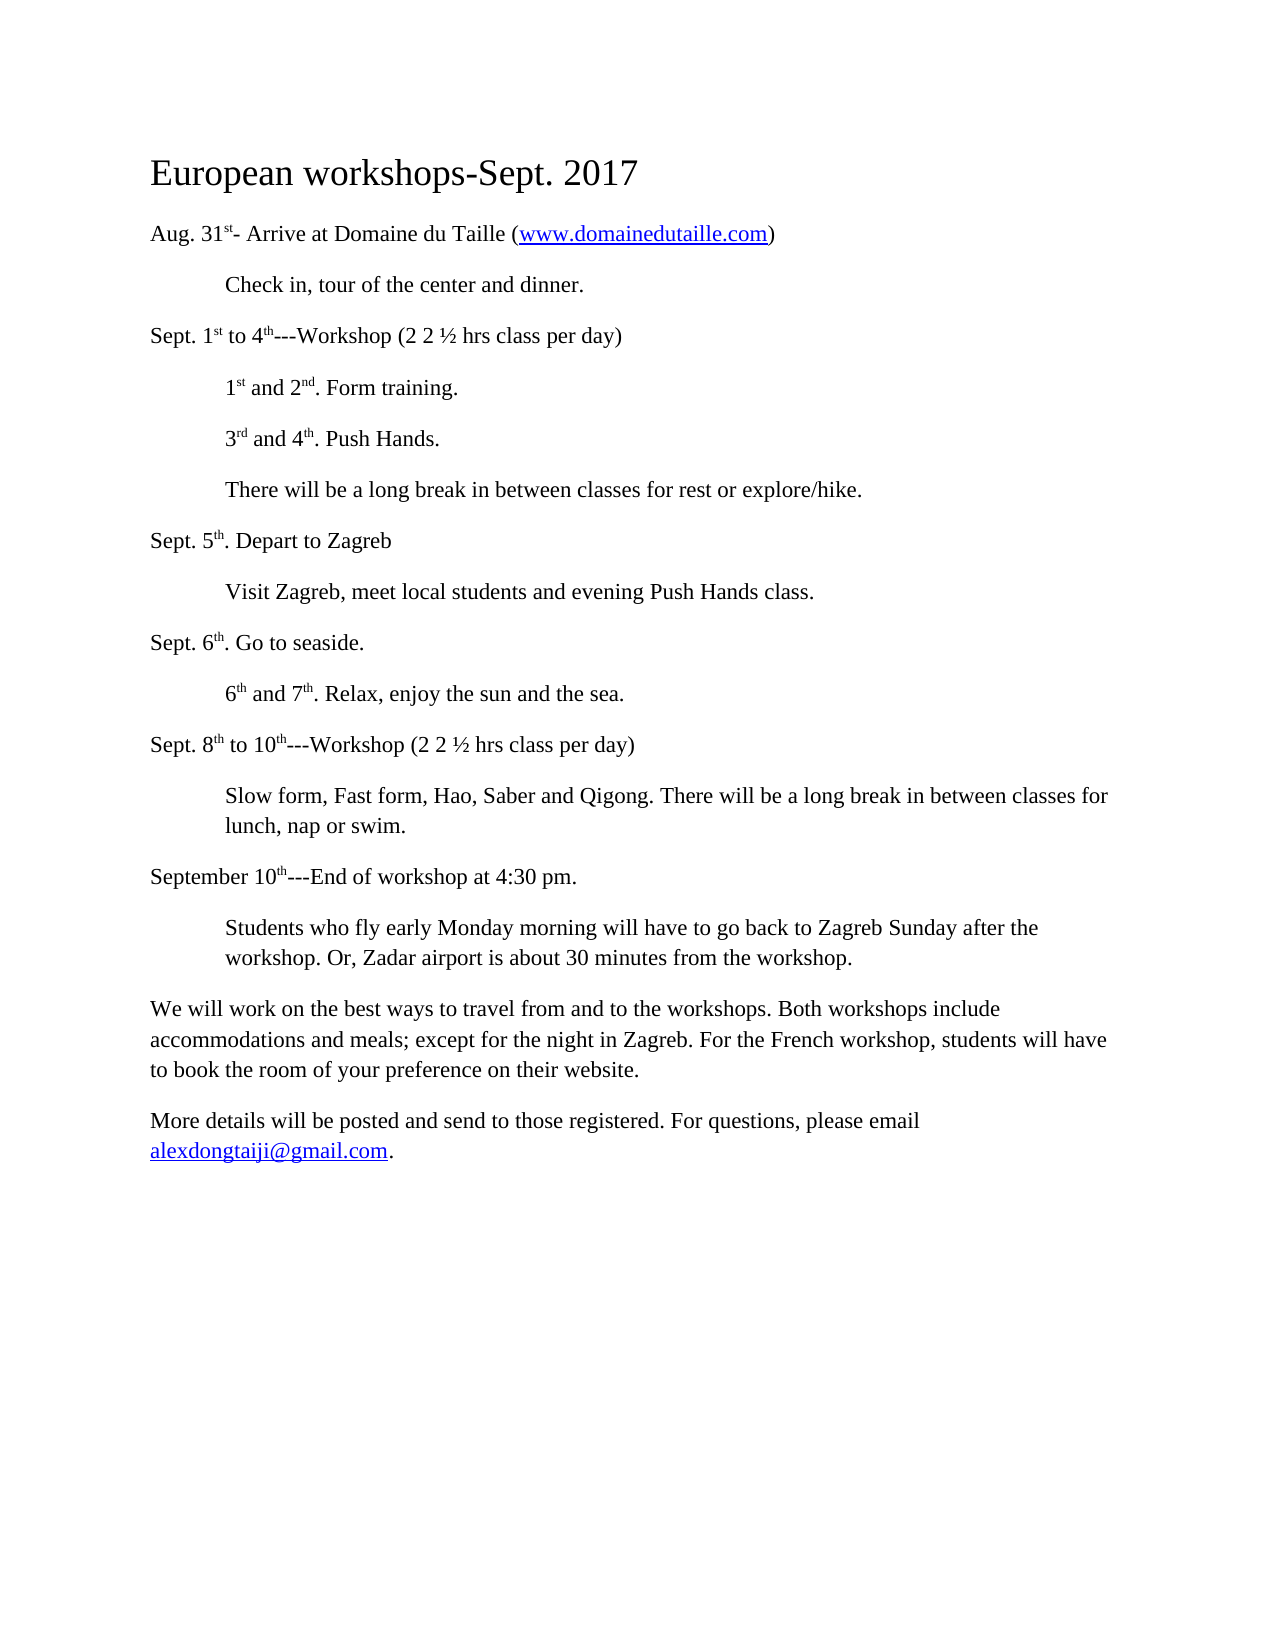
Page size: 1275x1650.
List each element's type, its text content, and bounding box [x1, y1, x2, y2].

text 6th and 7th. Relax, enjoy the sun and the sea. [150, 680, 1125, 706]
text More details will be posted and send to those registered. For questions, please email alexdongtaiji@gmail.com. [150, 1107, 1125, 1163]
text Visit Zagreb, meet local students and evening Push Hands class. [150, 578, 1125, 604]
text Aug. 31st- Arrive at Domaine du Taille (www.domainedutaille.com) [150, 220, 1125, 247]
text Sept. 6th. Go to seaside. [150, 629, 1125, 655]
text Sept. 1st to 4th---Workshop (2 2 ½ hrs class per day) [150, 322, 1125, 349]
text 3rd and 4th. Push Hands. [150, 424, 1125, 451]
text 1st and 2nd. Form training. [150, 373, 1125, 400]
text Check in, tour of the center and dinner. [150, 271, 1125, 298]
text Sept. 5th. Depart to Zagreb [150, 527, 1125, 553]
text We will work on the best ways to travel from and to the workshops. Both workshops include accommodations and meals; except for the night in Zagreb. For the French workshop, students will have to book the room of your preference on their website. [150, 995, 1125, 1082]
text Sept. 8th to 10th---Workshop (2 2 ½ hrs class per day) [150, 731, 1125, 757]
text Slow form, Fast form, Hao, Saber and Qigong. There will be a long break in between classes for lunch, nap or swim. [225, 782, 1125, 838]
text September 10th---End of workshop at 4:30 pm. [150, 863, 1125, 889]
text Students who fly early Monday morning will have to go back to Zagreb Sunday after the workshop. Or, Zadar airport is about 30 minutes from the workshop. [225, 914, 1125, 971]
text European workshops-Sept. 2017 [150, 150, 1125, 193]
text There will be a long break in between classes for rest or explore/hike. [150, 476, 1125, 502]
